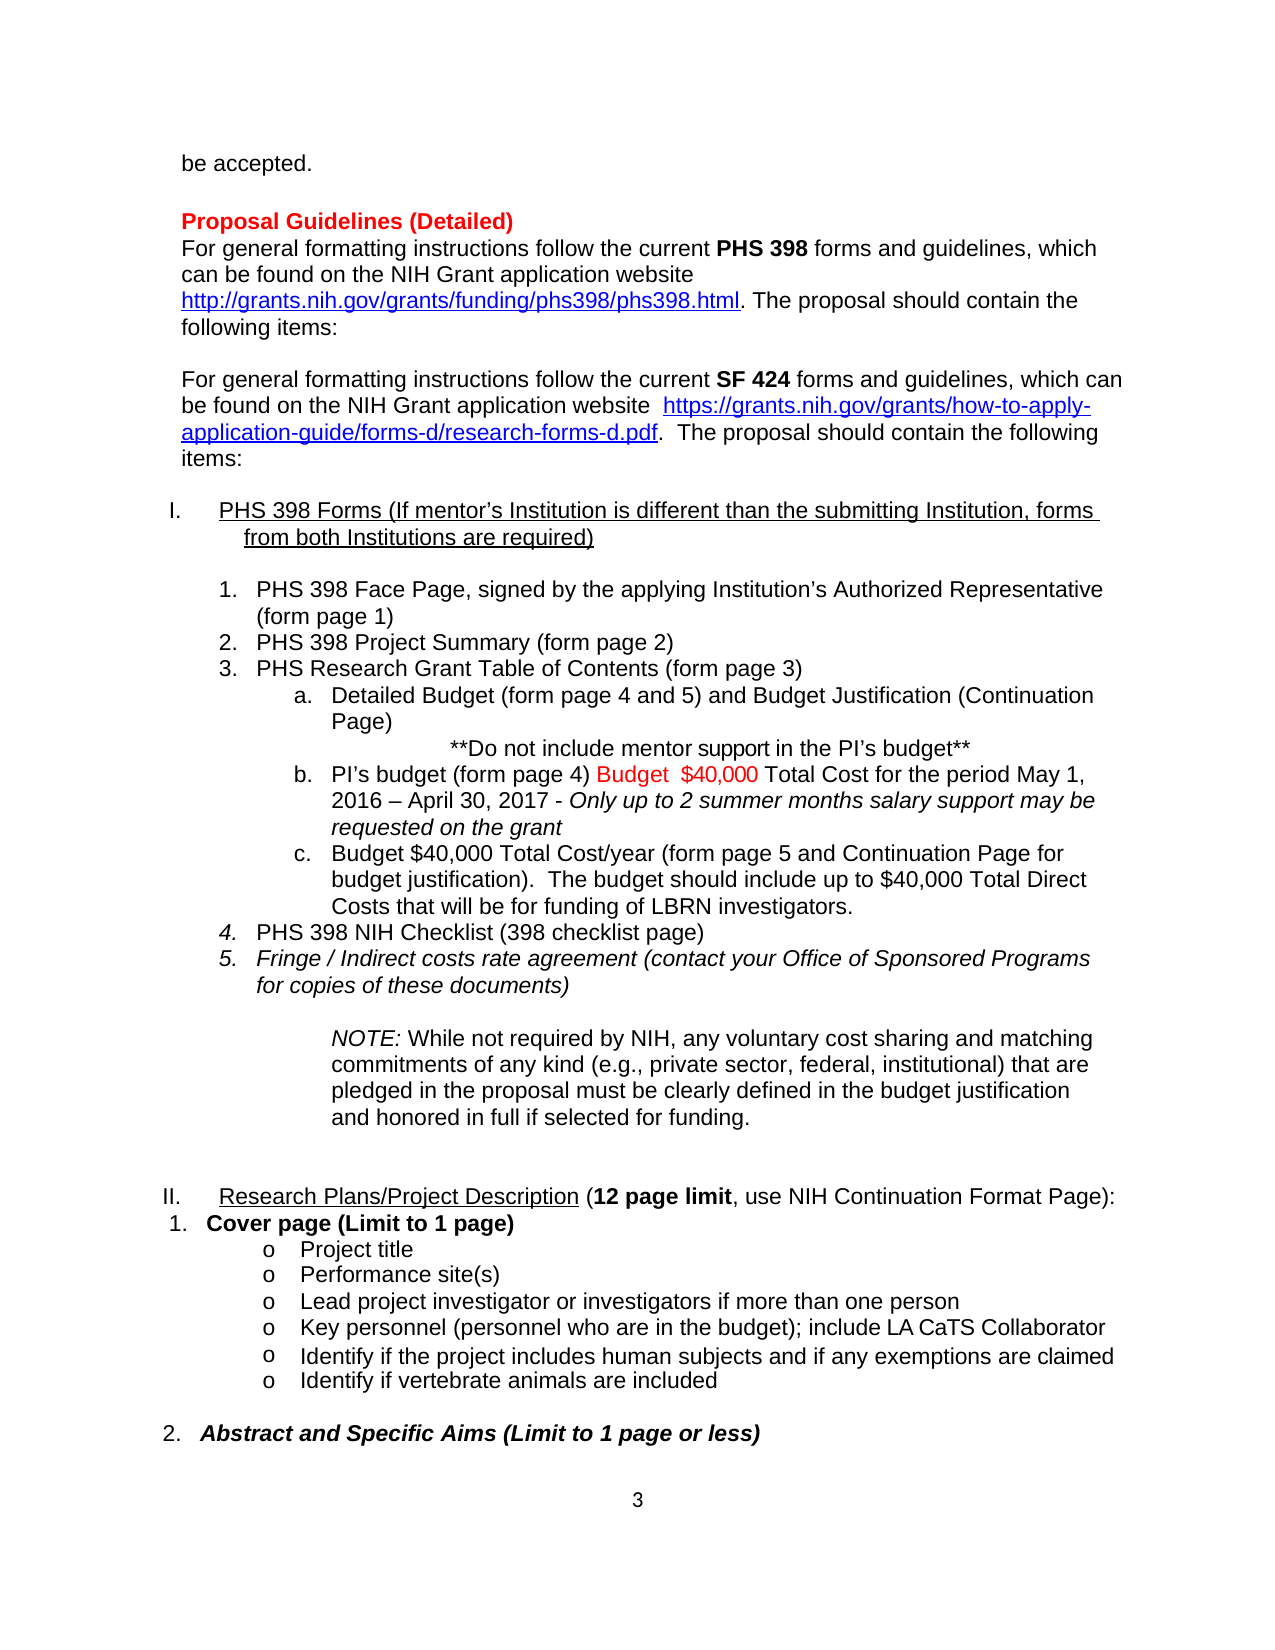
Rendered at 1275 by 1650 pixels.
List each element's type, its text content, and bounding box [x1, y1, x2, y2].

list PHS 398 Forms (If mentor’s Institution is different than the submitting Institution, forms from both Institutions are required) [168, 497, 1127, 550]
list Cover page (Limit to 1 page) [169, 1210, 1127, 1236]
text o Identify if the project includes human subjects and if any exemptions are claimed [262, 1343, 1127, 1369]
text For general formatting instructions follow the current PHS 398 forms and guidelines, which can be found on the NIH Grant application website http://grants.nih.gov/grants/funding/phs398/phs398.html. The proposal should contain the following items: [181, 235, 1105, 341]
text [181, 150, 1120, 176]
text o Project title [262, 1236, 1127, 1264]
list PHS 398 NIH Checklist (398 checklist page) [219, 919, 1105, 945]
list PI’s budget (form page 4) Budget $40,000 Total Cost for the period May 1, 2016 – April 30, 2017 - Only up to 2 summer months salary support may be requested on the grant [294, 761, 1127, 840]
list PHS 398 Project Summary (form page 2) [219, 629, 1127, 655]
list PHS Research Grant Table of Contents (form page 3) [219, 655, 1127, 682]
text o Lead project investigator or investigators if more than one person [262, 1291, 1127, 1317]
text Proposal Guidelines (Detailed) [181, 208, 1127, 234]
list Budget $40,000 Total Cost/year (form page 5 and Continuation Page for budget justification). The budget should include up to $40,000 Total Direct Costs that will be for funding of LBRN investigators. [294, 840, 1127, 919]
list PHS 398 Face Page, signed by the applying Institution’s Authorized Representative (form page 1) [219, 576, 1127, 629]
list NOTE: While not required by NIH, any voluntary cost sharing and matching commitments of any kind (e.g., private sector, federal, institutional) that are pledged in the proposal must be clearly defined in the budget justification [331, 1025, 1105, 1104]
list and honored in full if selected for funding. [331, 1104, 1105, 1131]
list Fringe / Indirect costs rate agreement (contact your Office of Sponsored Programs for copies of these documents) [219, 945, 1105, 998]
text II. Research Plans/Project Description (12 page limit, use NIH Continuation Format Page): [162, 1183, 1127, 1210]
list Detailed Budget (form page 4 and 5) and Budget Justification (Continuation Page) [294, 682, 1127, 734]
text o Key personnel (personnel who are in the budget); include LA CaTS Collaborator [262, 1317, 1127, 1343]
text 2. Abstract and Specific Aims (Limit to 1 page or less) [162, 1420, 1127, 1447]
text o Identify if vertebrate animals are included [262, 1369, 1127, 1396]
text **Do not include mentor support in the PI’s budget** [406, 734, 1127, 761]
text o Performance site(s) [262, 1264, 1127, 1291]
text For general formatting instructions follow the current SF 424 forms and guidelines, which can be found on the NIH Grant application website https://grants.nih.gov/grants/how-to-apply-application-guide/forms-d/research-forms-d.pdf. The proposal should contain the following items: [181, 366, 1127, 471]
